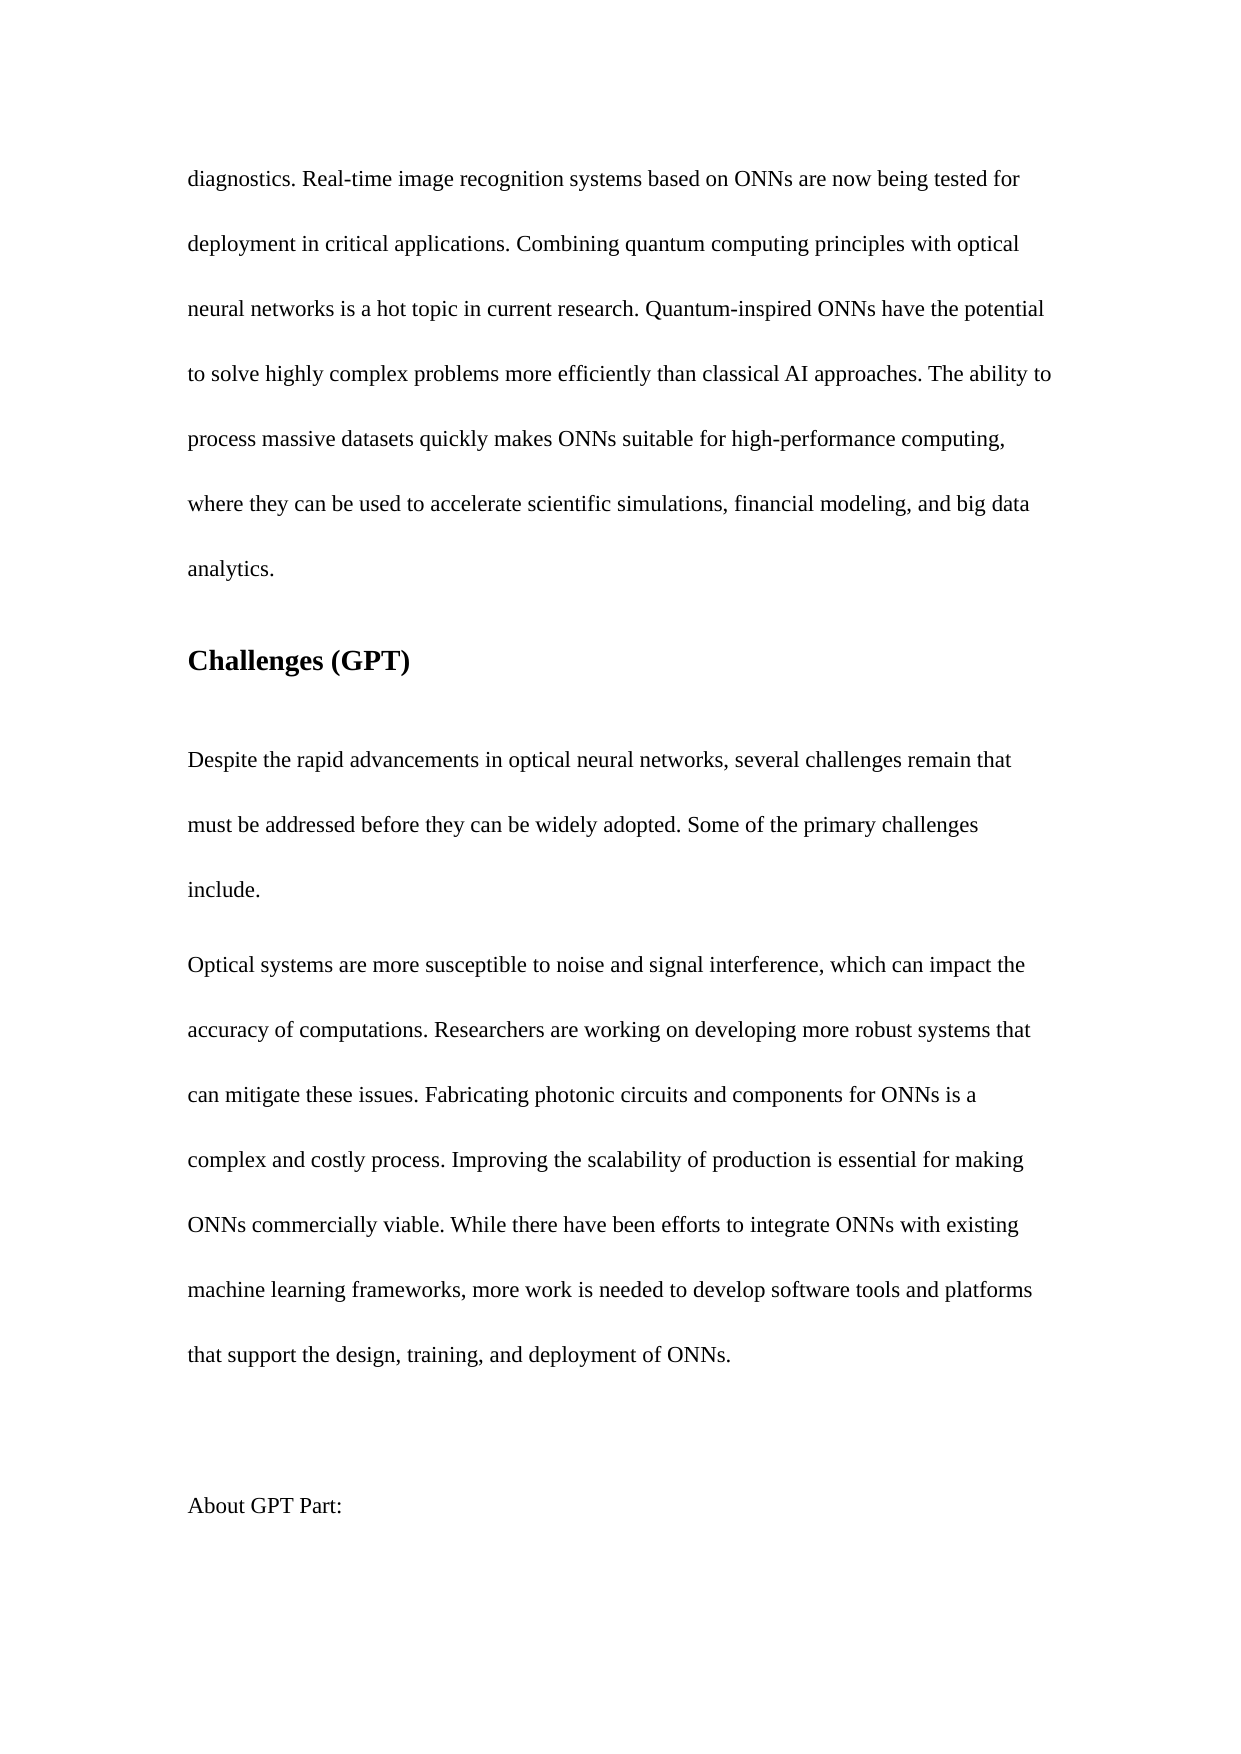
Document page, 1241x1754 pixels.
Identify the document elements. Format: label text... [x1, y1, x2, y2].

text Optical systems are more susceptible to noise and signal interference, which can impact the accuracy of computations. Researchers are working on developing more robust systems that can mitigate these issues. Fabricating photonic circuits and components for ONNs is a complex and costly process. Improving the scalability of production is essential for making ONNs commercially viable. While there have been efforts to integrate ONNs with existing machine learning frameworks, more work is needed to develop software tools and platforms that support the design, training, and deployment of ONNs. [187, 948, 1053, 1371]
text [187, 162, 1053, 584]
text Challenges (GPT) [187, 627, 1053, 692]
text About GPT Part: [187, 1489, 1053, 1522]
text Despite the rapid advancements in optical neural networks, several challenges remain that must be addressed before they can be widely adopted. Some of the primary challenges include. [187, 743, 1053, 905]
